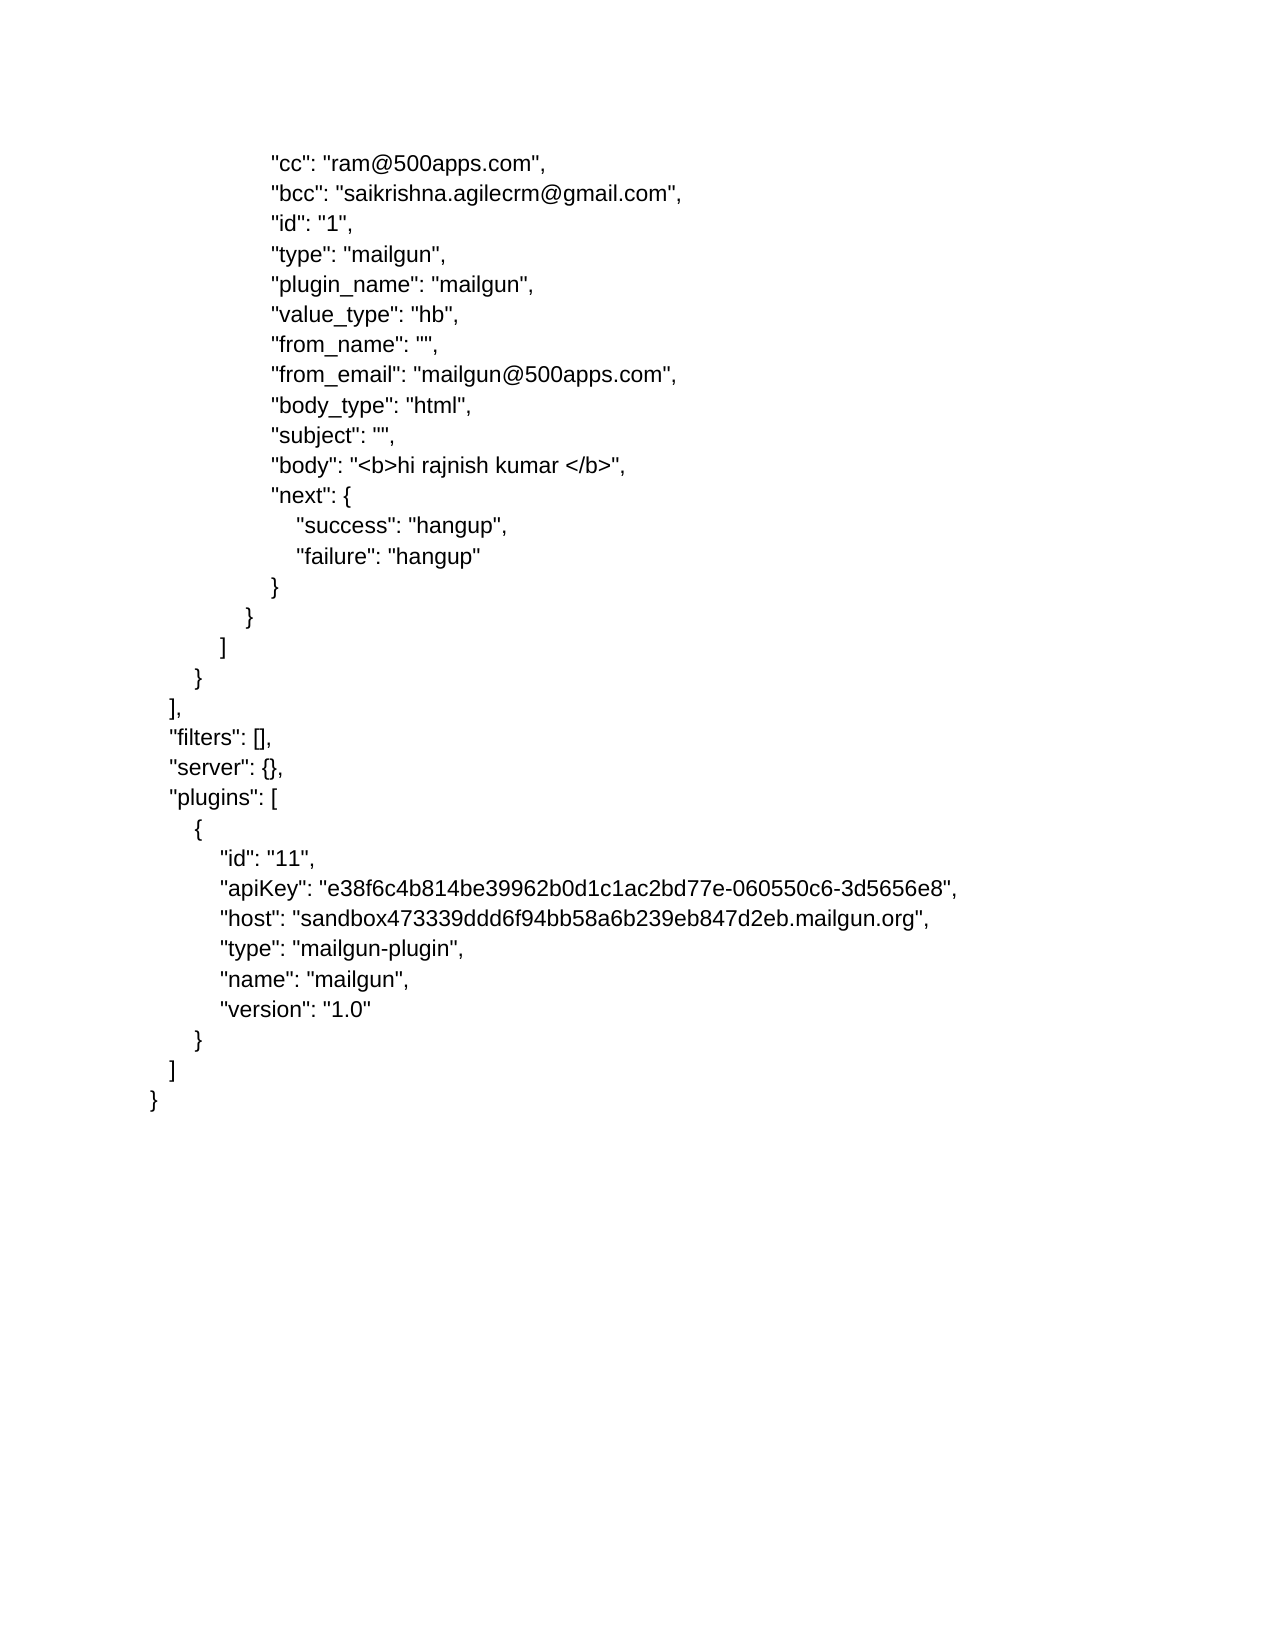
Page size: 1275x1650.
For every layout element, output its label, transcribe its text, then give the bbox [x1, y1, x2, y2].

text "body": "<b>hi rajnish kumar </b>", [150, 452, 1125, 478]
text "plugins": [ [150, 784, 1125, 811]
text "body_type": "html", [150, 392, 1125, 418]
text "type": "mailgun", [150, 241, 1125, 267]
text "type": "mailgun-plugin", [150, 935, 1125, 962]
text "from_name": "", [150, 331, 1125, 358]
text { [150, 814, 1125, 841]
text "failure": "hangup" [150, 543, 1125, 569]
text "apiKey": "e38f6c4b814be39962b0d1c1ac2bd77e-060550c6-3d5656e8", [150, 875, 1125, 901]
text "id": "1", [150, 210, 1125, 237]
text "bcc": "saikrishna.agilecrm@gmail.com", [150, 180, 1125, 207]
text } [150, 573, 1125, 599]
text "from_email": "mailgun@500apps.com", [150, 361, 1125, 388]
text "id": "11", [150, 845, 1125, 871]
text "version": "1.0" [150, 996, 1125, 1022]
text "next": { [150, 482, 1125, 509]
text "subject": "", [150, 422, 1125, 448]
text } [150, 1026, 1125, 1052]
text } [150, 663, 1125, 690]
text "value_type": "hb", [150, 301, 1125, 327]
text } [150, 603, 1125, 629]
text "filters": [], [150, 724, 1125, 750]
text "server": {}, [150, 754, 1125, 781]
text } [150, 1086, 1125, 1113]
text "plugin_name": "mailgun", [150, 271, 1125, 297]
text "cc": "ram@500apps.com", [150, 150, 1125, 176]
text "host": "sandbox473339ddd6f94bb58a6b239eb847d2eb.mailgun.org", [150, 905, 1125, 932]
text ], [150, 694, 1125, 720]
text ] [150, 1056, 1125, 1083]
text ] [150, 633, 1125, 660]
text "name": "mailgun", [150, 966, 1125, 992]
text "success": "hangup", [150, 512, 1125, 539]
